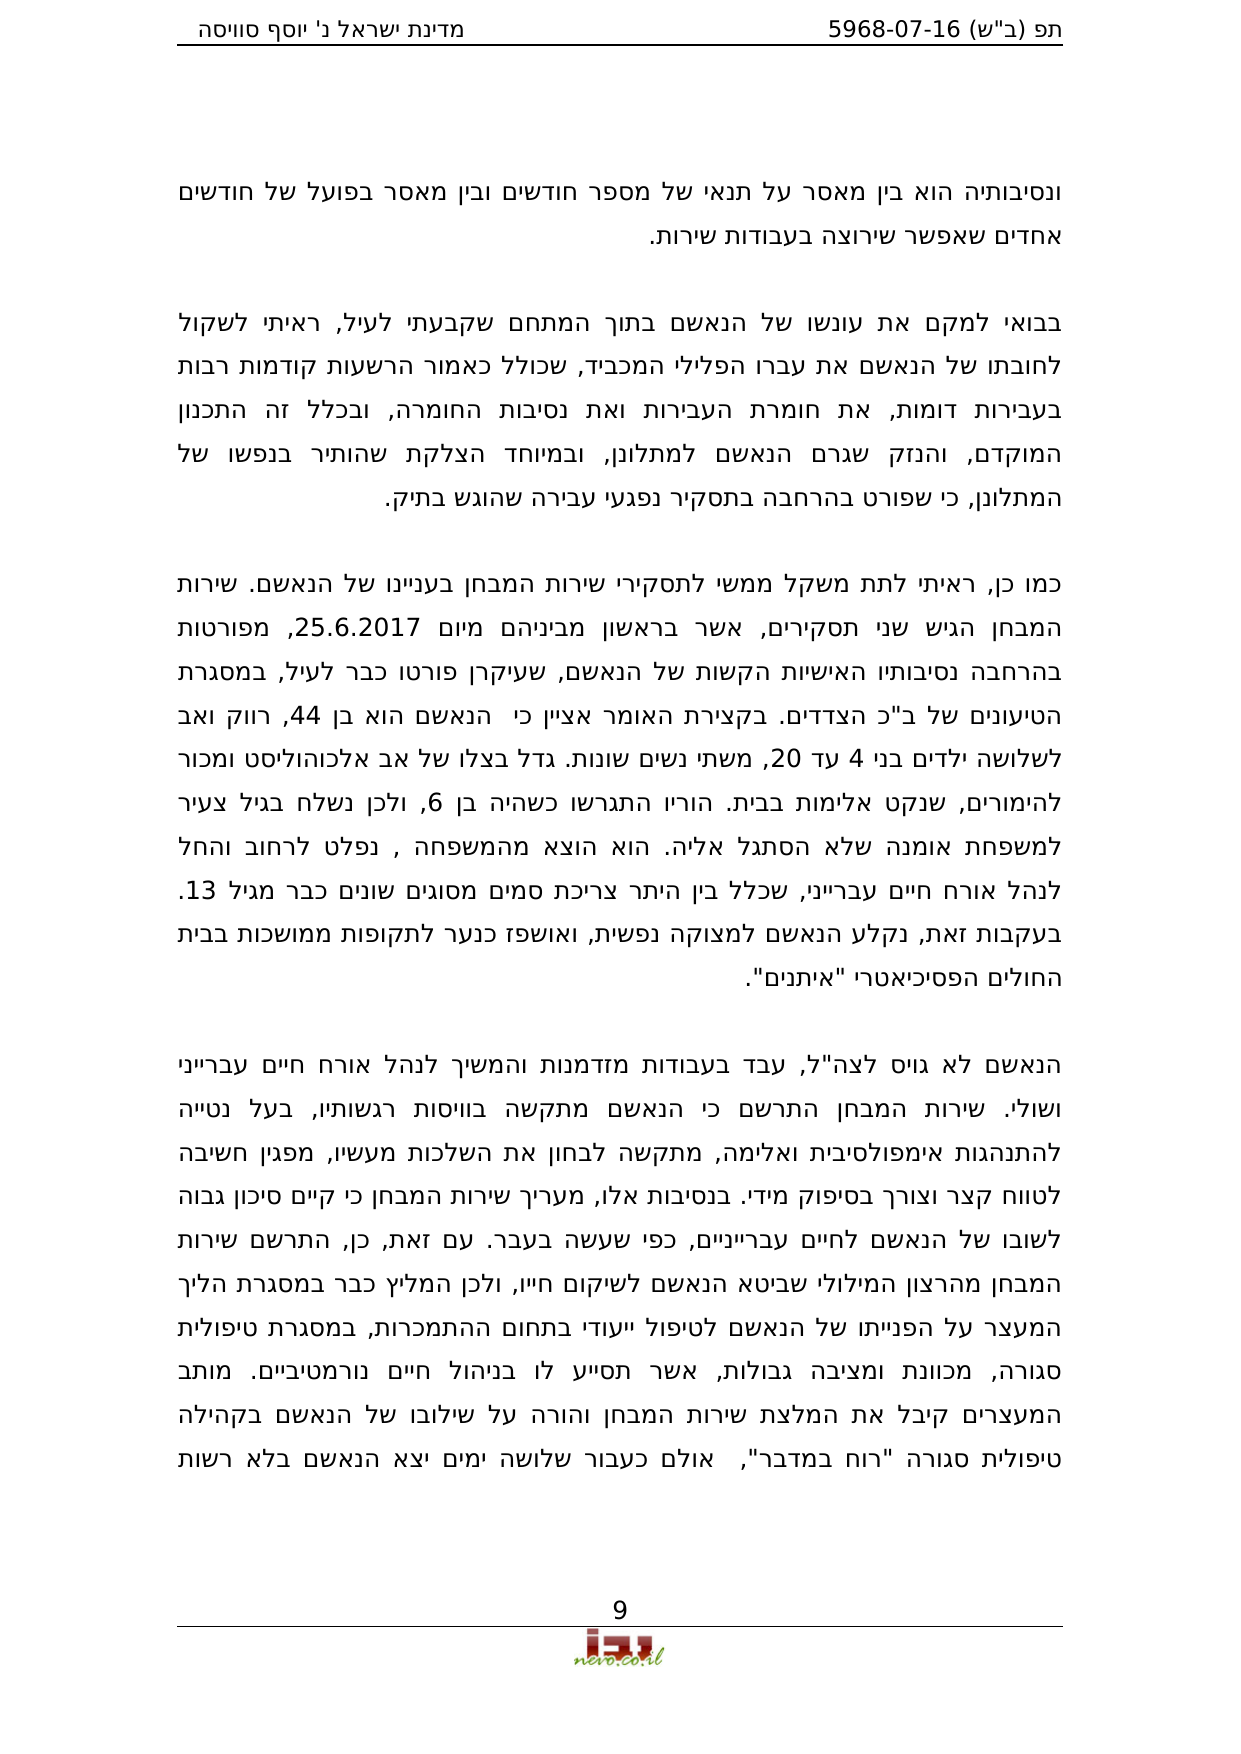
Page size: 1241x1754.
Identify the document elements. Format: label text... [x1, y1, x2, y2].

text בבואי למקם את עונשו של הנאשם בתוך המתחם שקבעתי לעיל, ראיתי לשקול לחובתו של הנאשם את עברו הפלילי המכביד, שכולל כאמור הרשעות קודמות רבות בעבירות דומות, את חומרת העבירות ואת נסיבות החומרה, ובכלל זה התכנון המוקדם, והנזק שגרם הנאשם למתלונן, ובמיוחד הצלקת שהותיר בנפשו של המתלונן, כי שפורט בהרחבה בתסקיר נפגעי עבירה שהוגש בתיק. [177, 308, 1063, 512]
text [177, 177, 1063, 250]
text כמו כן, ראיתי לתת משקל ממשי לתסקירי שירות המבחן בעניינו של הנאשם. שירות המבחן הגיש שני תסקירים, אשר בראשון מביניהם מיום 25.6.2017, מפורטות בהרחבה נסיבותיו האישיות הקשות של הנאשם, שעיקרן פורטו כבר לעיל, במסגרת הטיעונים של ב"כ הצדדים. בקצירת האומר אציין כי הנאשם הוא בן 44, רווק ואב לשלושה ילדים בני 4 עד 20, משתי נשים שונות. גדל בצלו של אב אלכוהוליסט ומכור להימורים, שנקט אלימות בבית. הוריו התגרשו כשהיה בן 6, ולכן נשלח בגיל צעיר למשפחת אומנה שלא הסתגל אליה. הוא הוצא מהמשפחה , נפלט לרחוב והחל לנהל אורח חיים עברייני, שכלל בין היתר צריכת סמים מסוגים שונים כבר מגיל 13. בעקבות זאת, נקלע הנאשם למצוקה נפשית, ואושפז כנער לתקופות ממושכות בבית החולים הפסיכיאטרי "איתנים". [177, 570, 1063, 993]
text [177, 1050, 1063, 1473]
picture [574, 1628, 666, 1667]
